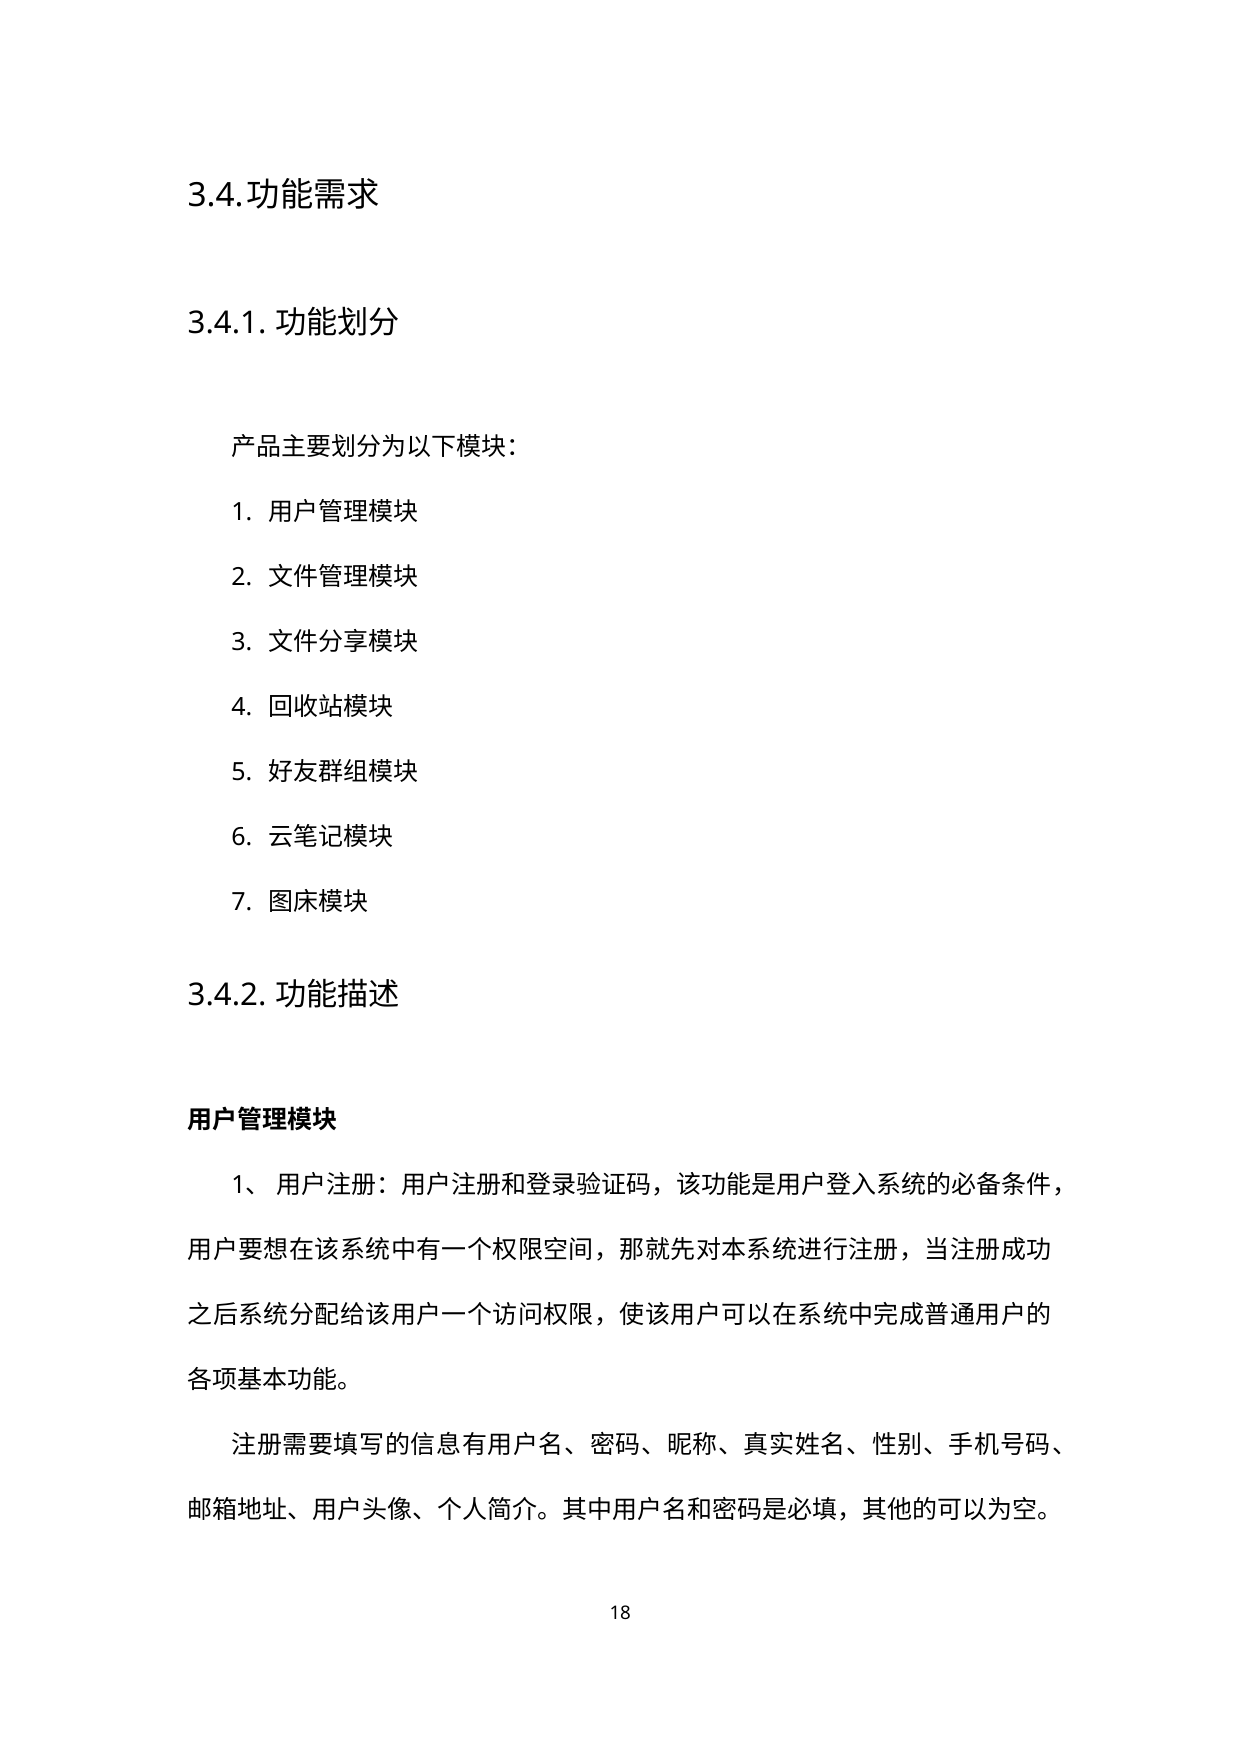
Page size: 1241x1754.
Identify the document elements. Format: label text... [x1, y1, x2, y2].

text 产品主要划分为以下模块： [187, 412, 1053, 477]
subtitle 功能描述 [187, 959, 1053, 1024]
list 回收站模块 [231, 672, 1053, 737]
list 好友群组模块 [231, 737, 1053, 802]
subtitle 功能划分 [187, 287, 1053, 352]
list 云笔记模块 [231, 802, 1053, 867]
list 图床模块 [231, 867, 1053, 932]
text 1、 用户注册：用户注册和登录验证码，该功能是用户登入系统的必备条件，用户要想在该系统中有一个权限空间，那就先对本系统进行注册，当注册成功之后系统分配给该用户一个访问权限，使该用户可以在系统中完成普通用户的各项基本功能。 [187, 1150, 1053, 1410]
text 用户管理模块 [187, 1085, 1053, 1150]
list 文件管理模块 [231, 542, 1053, 607]
list 用户管理模块 [231, 477, 1053, 542]
list 文件分享模块 [231, 607, 1053, 672]
subtitle 功能需求 [187, 160, 1053, 225]
text 注册需要填写的信息有用户名、密码、昵称、真实姓名、性别、手机号码、邮箱地址、用户头像、个人简介。其中用户名和密码是必填，其他的可以为空。 [187, 1410, 1053, 1540]
